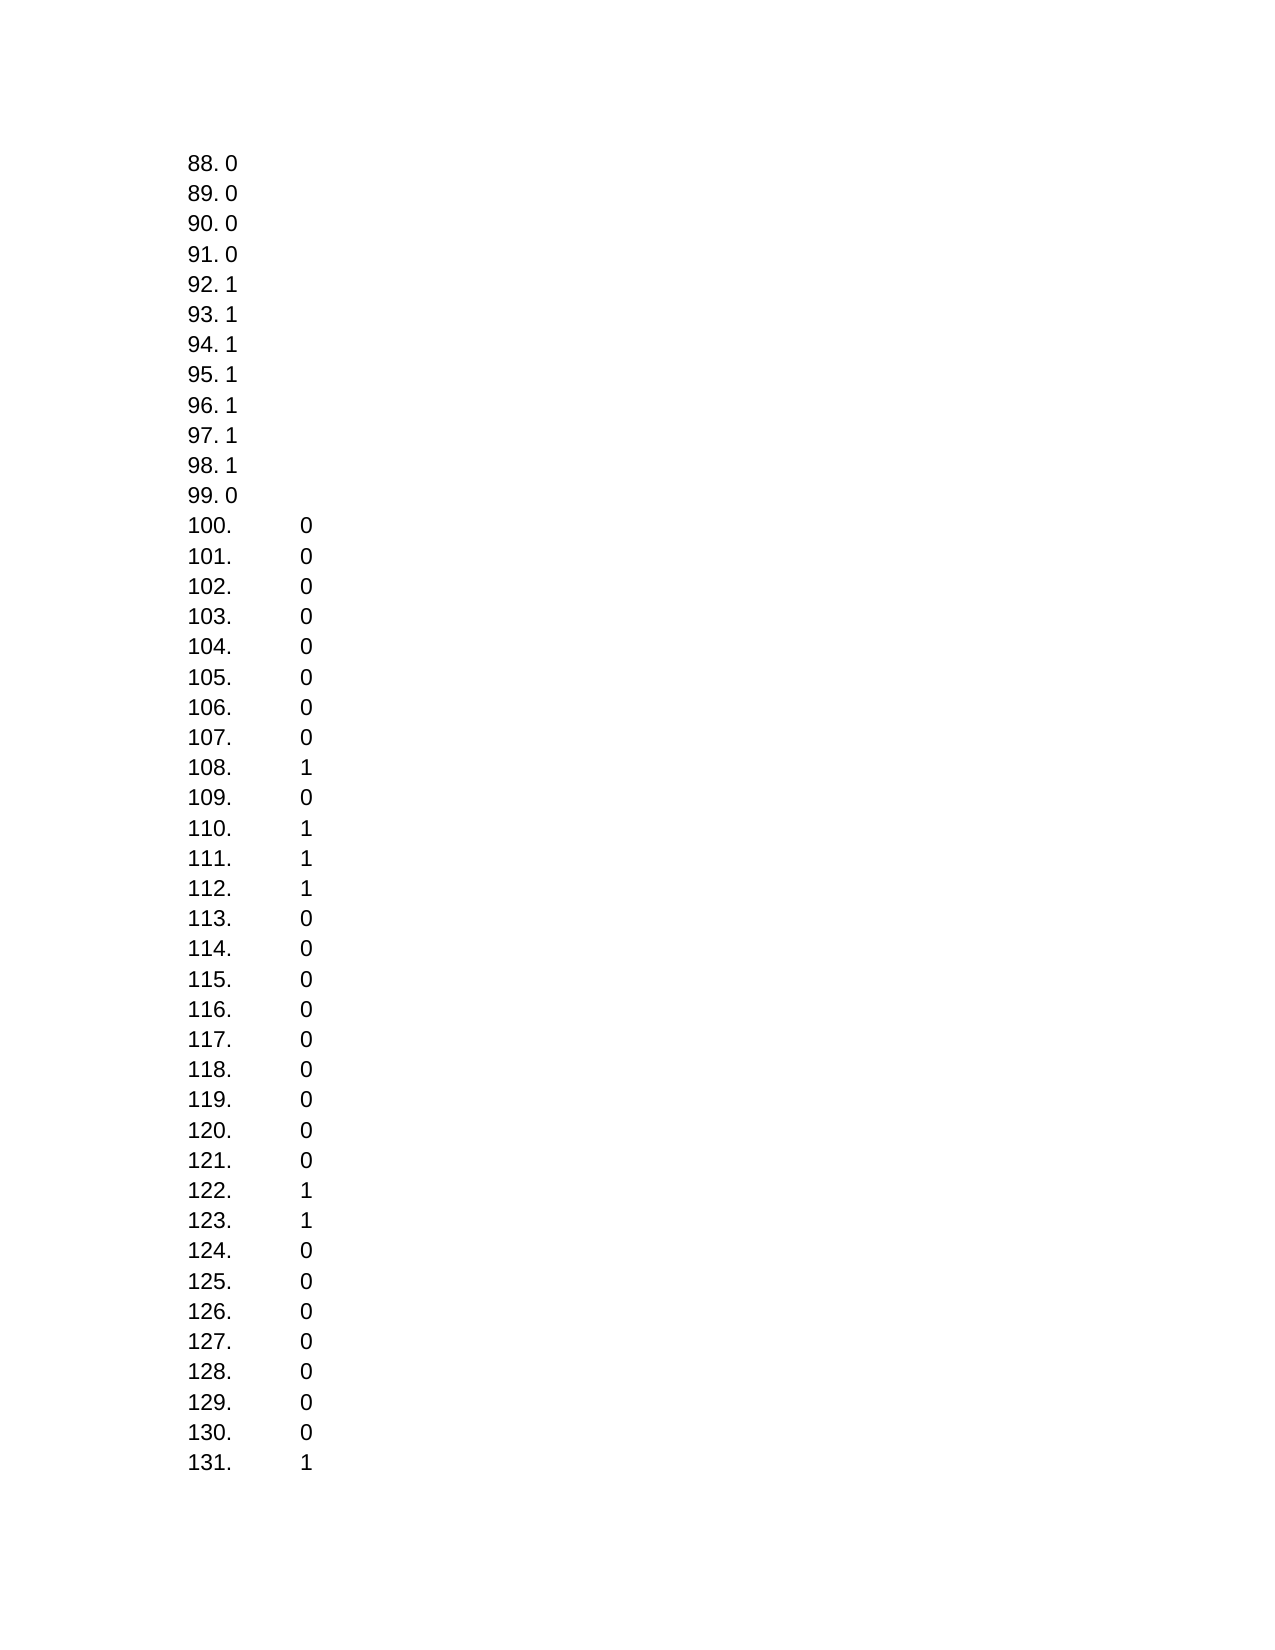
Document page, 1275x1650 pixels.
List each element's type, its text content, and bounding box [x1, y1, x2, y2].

list 0 [187, 633, 1125, 660]
list 0 [187, 573, 1125, 599]
list 1 [187, 1207, 1125, 1234]
list 0 [187, 1086, 1125, 1113]
list 0 [187, 1328, 1125, 1354]
list 0 [187, 1298, 1125, 1324]
list 0 [187, 1419, 1125, 1445]
list 0 [187, 1056, 1125, 1083]
list 0 [187, 905, 1125, 932]
list 0 [187, 543, 1125, 569]
list 1 [187, 1449, 1125, 1475]
list 1 [187, 361, 1125, 388]
list 0 [187, 241, 1125, 267]
list 0 [187, 935, 1125, 962]
list 0 [187, 210, 1125, 237]
list 1 [187, 422, 1125, 448]
list 0 [187, 180, 1125, 207]
list 0 [187, 603, 1125, 629]
list 0 [187, 784, 1125, 811]
list 0 [187, 1147, 1125, 1173]
list 1 [187, 754, 1125, 781]
list 0 [187, 512, 1125, 539]
list 0 [187, 1358, 1125, 1385]
list 0 [187, 1117, 1125, 1143]
list 1 [187, 392, 1125, 418]
list 0 [187, 694, 1125, 720]
list 0 [187, 663, 1125, 690]
list 1 [187, 331, 1125, 358]
list 1 [187, 301, 1125, 327]
list 1 [187, 452, 1125, 478]
list 0 [187, 724, 1125, 750]
list 0 [187, 482, 1125, 509]
list 0 [187, 1268, 1125, 1294]
list 0 [187, 150, 1125, 176]
list 0 [187, 1388, 1125, 1415]
list 1 [187, 875, 1125, 901]
list 0 [187, 1026, 1125, 1052]
list 0 [187, 1237, 1125, 1264]
list 1 [187, 271, 1125, 297]
list 0 [187, 996, 1125, 1022]
list 0 [187, 966, 1125, 992]
list 1 [187, 1177, 1125, 1203]
list 1 [187, 814, 1125, 841]
list 1 [187, 845, 1125, 871]
